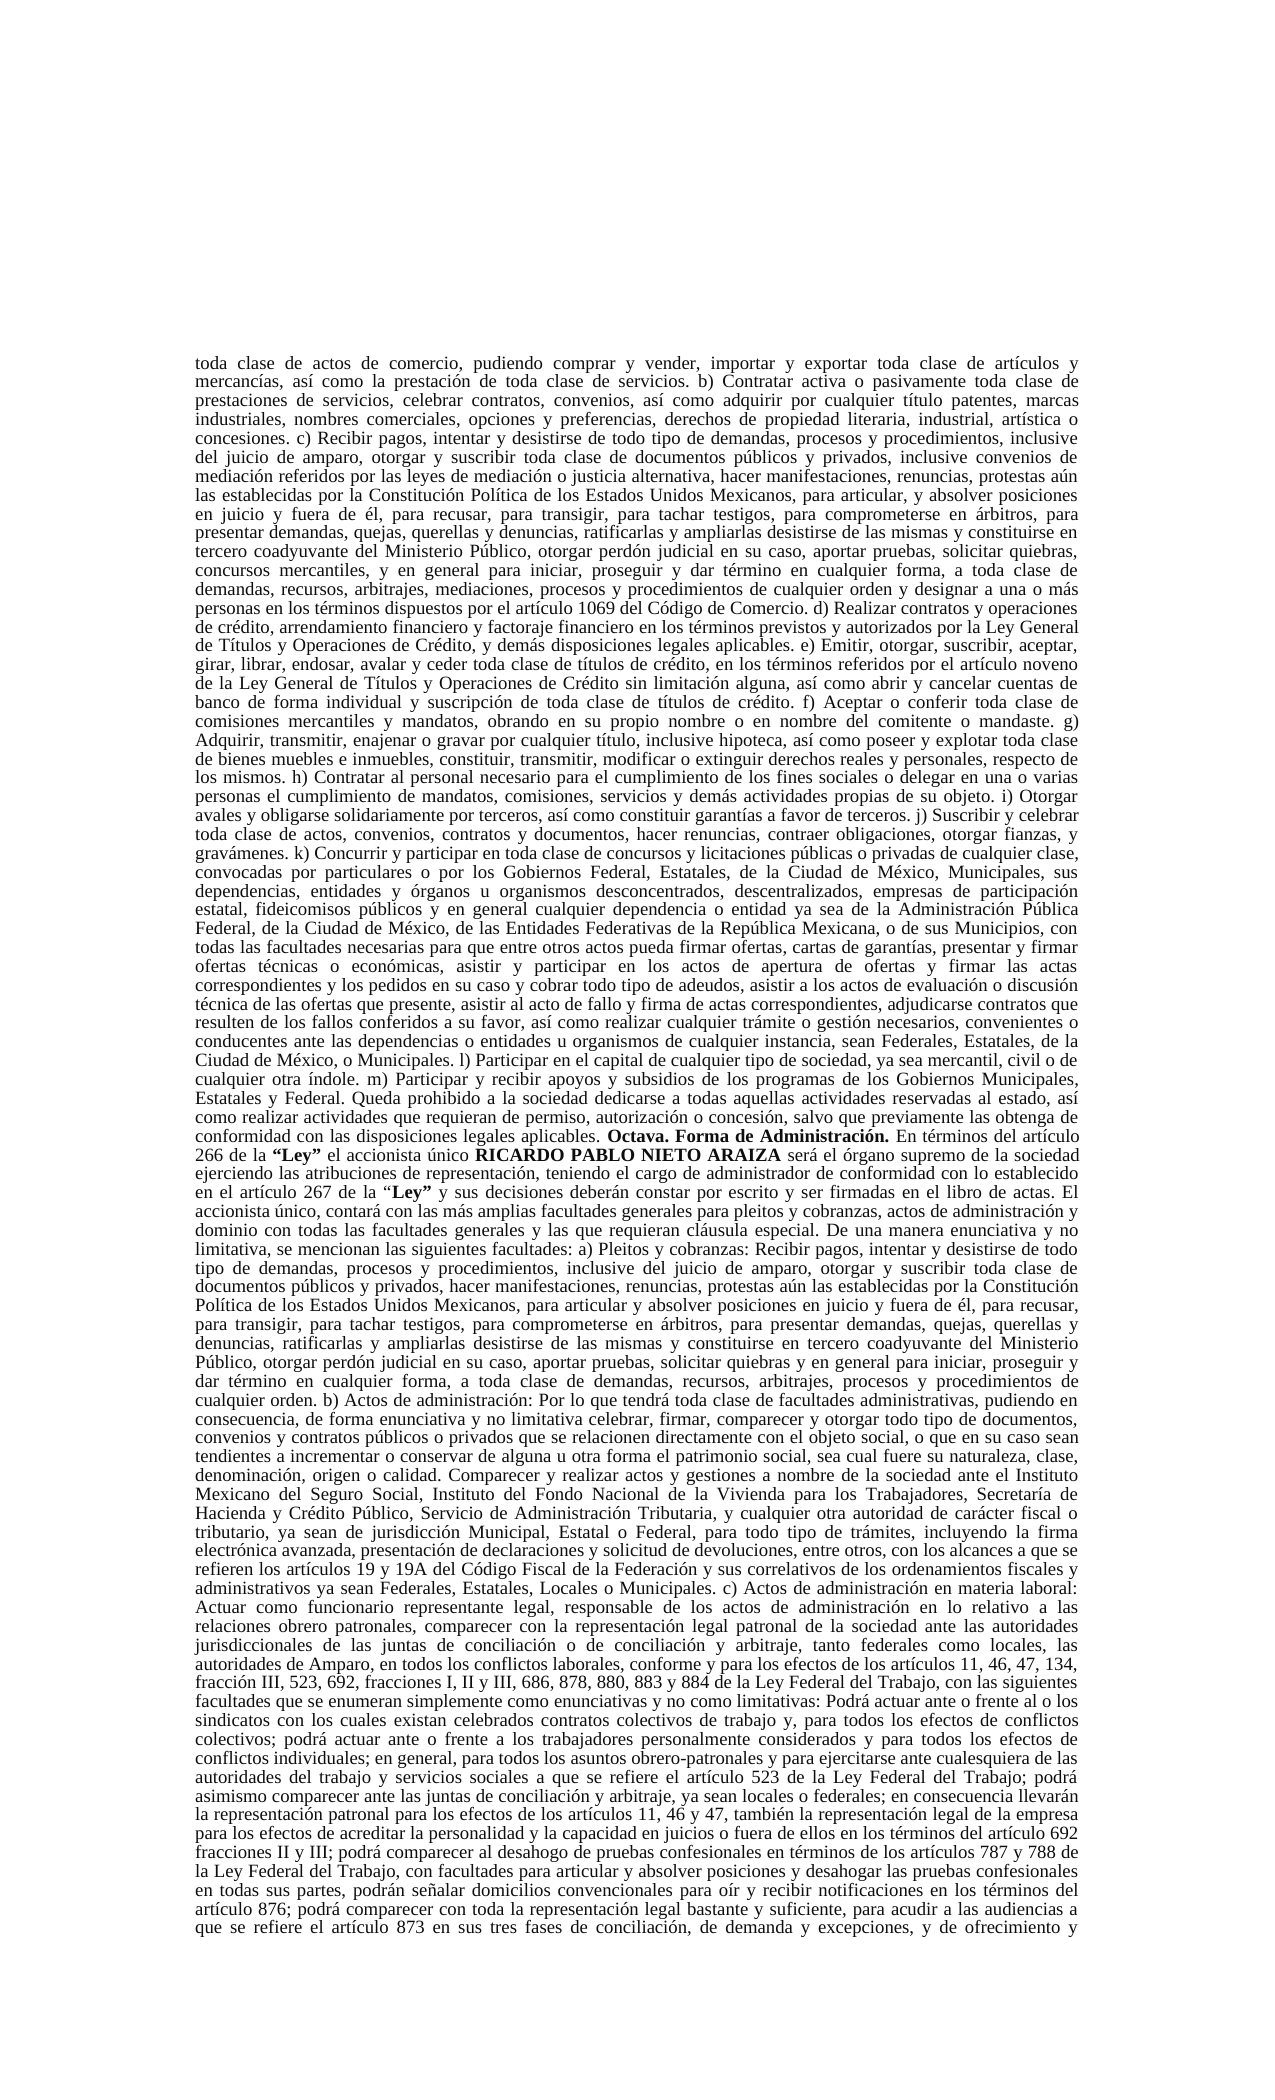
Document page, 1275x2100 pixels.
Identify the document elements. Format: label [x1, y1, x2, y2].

text [195, 354, 1080, 1938]
